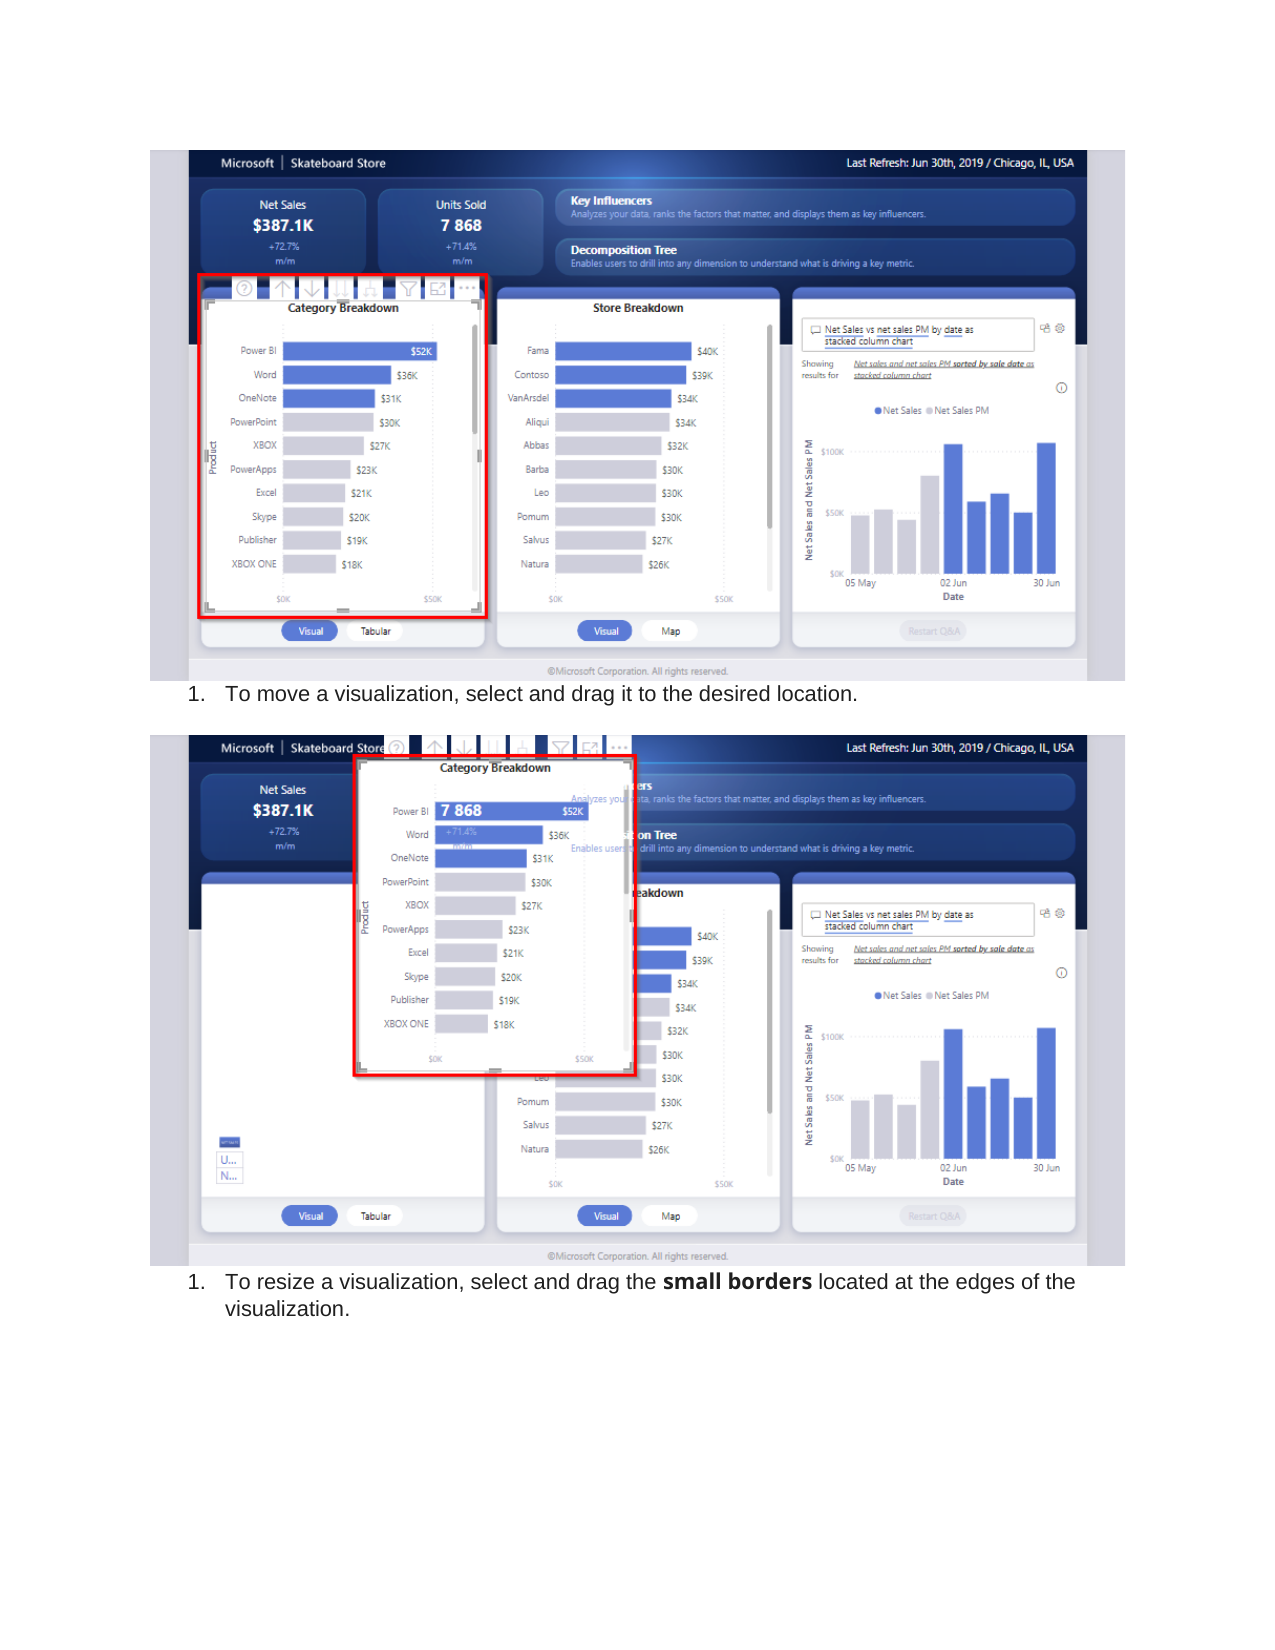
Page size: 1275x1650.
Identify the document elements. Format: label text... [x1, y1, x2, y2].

list To move a visualization, select and drag it to the desired location. [187, 681, 1125, 706]
picture [150, 735, 1125, 1266]
list To resize a visualization, select and drag the small borders located at the edges of the visualization. [187, 1266, 1125, 1321]
picture [150, 150, 1125, 681]
